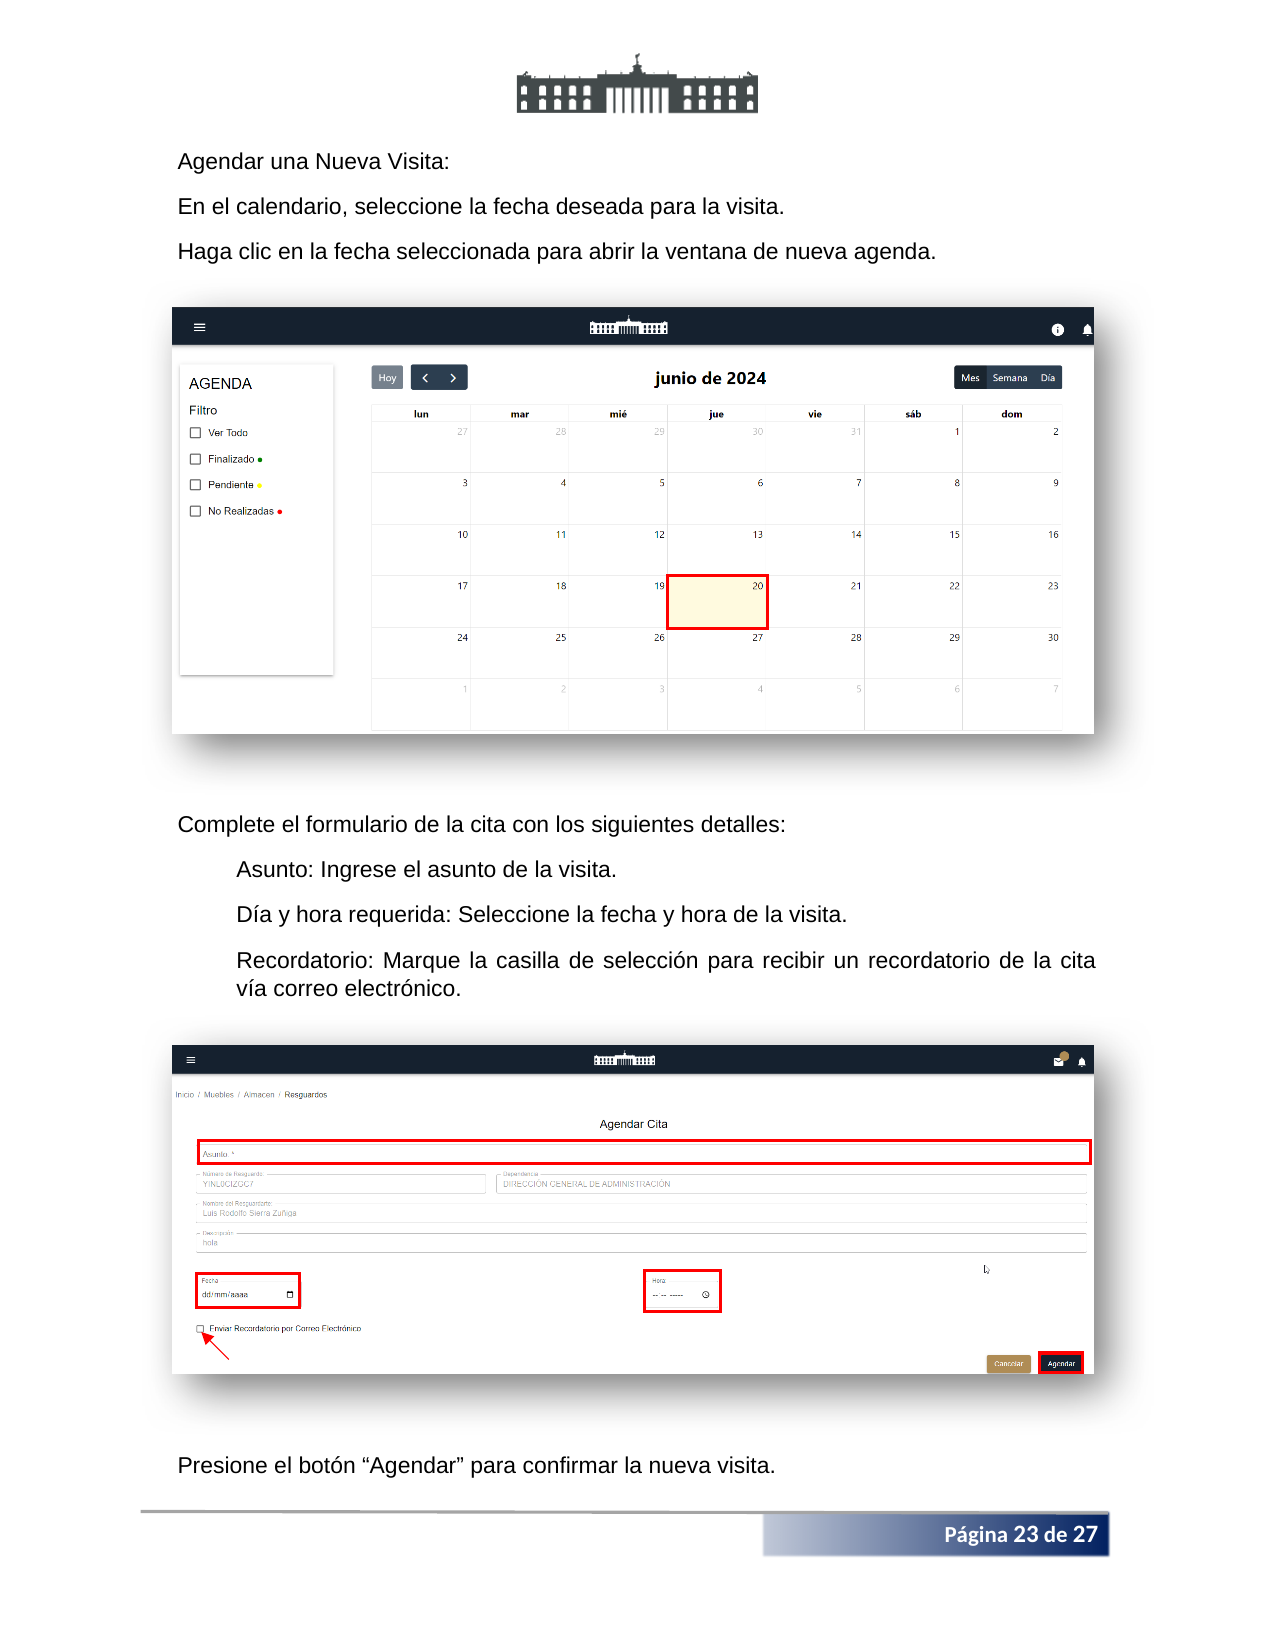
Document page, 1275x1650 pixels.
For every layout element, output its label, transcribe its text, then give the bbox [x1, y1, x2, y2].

picture [172, 307, 1094, 734]
picture [172, 1045, 1094, 1374]
text Recordatorio: Marque la casilla de selección para recibir un recordatorio de la cita vía correo electrónico. [236, 947, 1098, 1001]
picture [515, 50, 760, 128]
text Haga clic en la fecha seleccionada para abrir la ventana de nueva agenda. [177, 238, 1098, 264]
text Complete el formulario de la cita con los siguientes detalles: [177, 811, 1098, 838]
text Agendar una Nueva Visita: [177, 148, 1098, 174]
picture [1041, 1355, 1081, 1371]
text Asunto: Ingrese el asunto de la visita. [236, 856, 1098, 883]
text Presione el botón “Agendar” para confirmar la nueva visita. [177, 1452, 1098, 1478]
text En el calendario, seleccione la fecha deseada para la visita. [177, 193, 1098, 219]
text Día y hora requerida: Seleccione la fecha y hora de la visita. [236, 901, 1098, 928]
